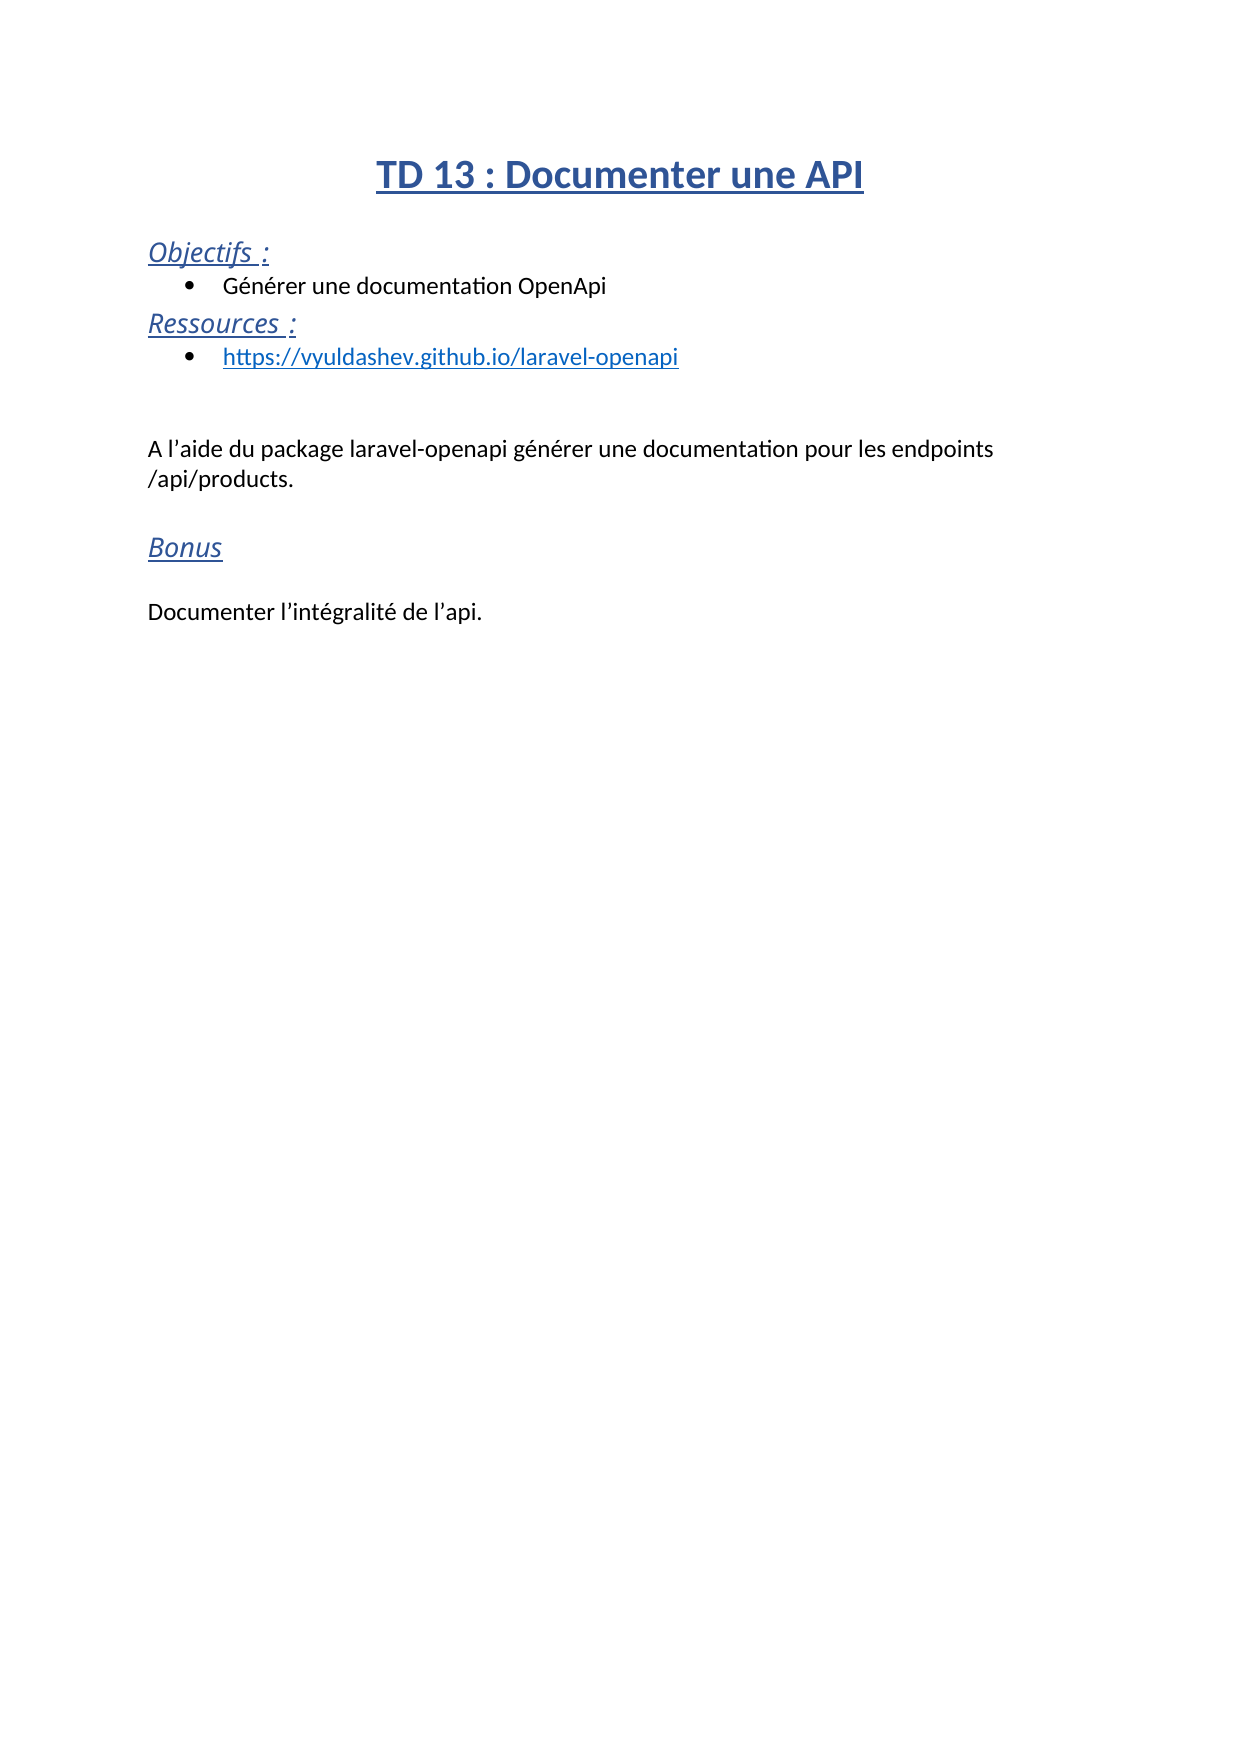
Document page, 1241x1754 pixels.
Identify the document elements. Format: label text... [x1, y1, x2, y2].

subtitle Ressources : [148, 305, 1093, 342]
list Générer une documentation OpenApi [185, 270, 1093, 301]
list https://vyuldashev.github.io/laravel-openapi [185, 342, 1093, 372]
text A l’aide du package laravel-openapi générer une documentation pour les endpoints /api/products. [148, 433, 1093, 494]
subtitle Objectifs : [148, 233, 1093, 270]
subtitle Bonus [148, 529, 1093, 566]
text Documenter l’intégralité de l’api. [148, 596, 1093, 627]
subtitle TD 13 : Documenter une API [148, 148, 1093, 198]
